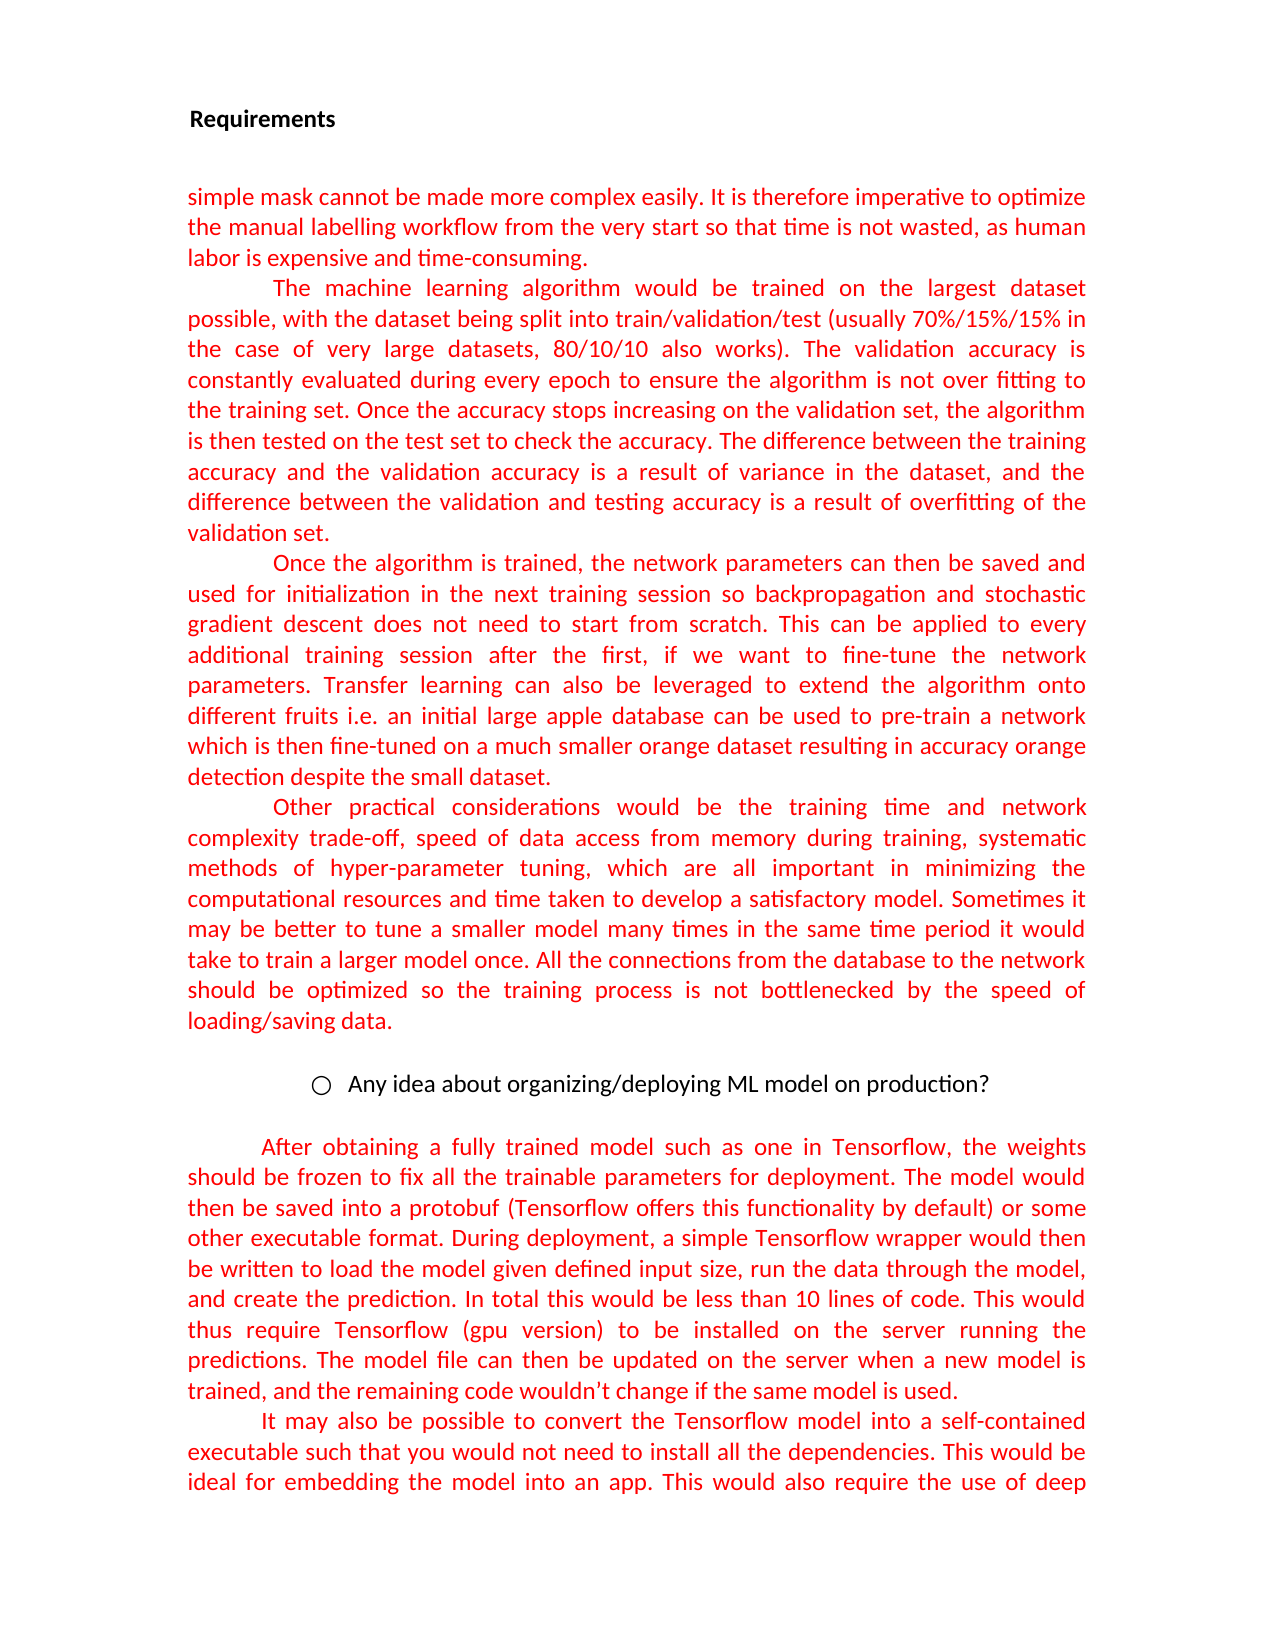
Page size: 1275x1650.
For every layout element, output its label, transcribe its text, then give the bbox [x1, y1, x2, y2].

list Any idea about organizing/deploying ML model on production? [310, 1066, 1087, 1100]
text After obtaining a fully trained model such as one in Tensorflow, the weights should be frozen to fix all the trainable parameters for deployment. The model would then be saved into a protobuf (Tensorflow offers this functionality by default) or some other executable format. During deployment, a simple Tensorflow wrapper would then be written to load the model given defined input size, run the data through the model, and create the prediction. In total this would be less than 10 lines of code. This would thus require Tensorflow (gpu version) to be installed on the server running the predictions. The model file can then be updated on the server when a new model is trained, and the remaining code wouldn’t change if the same model is used. [187, 1131, 1087, 1405]
text Other practical considerations would be the training time and network complexity trade-off, speed of data access from memory during training, systematic methods of hyper-parameter tuning, which are all important in minimizing the computational resources and time taken to develop a satisfactory model. Sometimes it may be better to tune a smaller model many times in the same time period it would take to train a larger model once. All the connections from the database to the network should be optimized so the training process is not bottlenecked by the speed of loading/saving data. [187, 791, 1087, 1036]
text Once the algorithm is trained, the network parameters can then be saved and used for initialization in the next training session so backpropagation and stochastic gradient descent does not need to start from scratch. This can be applied to every additional training session after the first, if we want to fine-tune the network parameters. Transfer learning can also be leveraged to extend the algorithm onto different fruits i.e. an initial large apple database can be used to pre-train a network which is then fine-tuned on a much smaller orange dataset resulting in accuracy orange detection despite the small dataset. [187, 547, 1087, 791]
